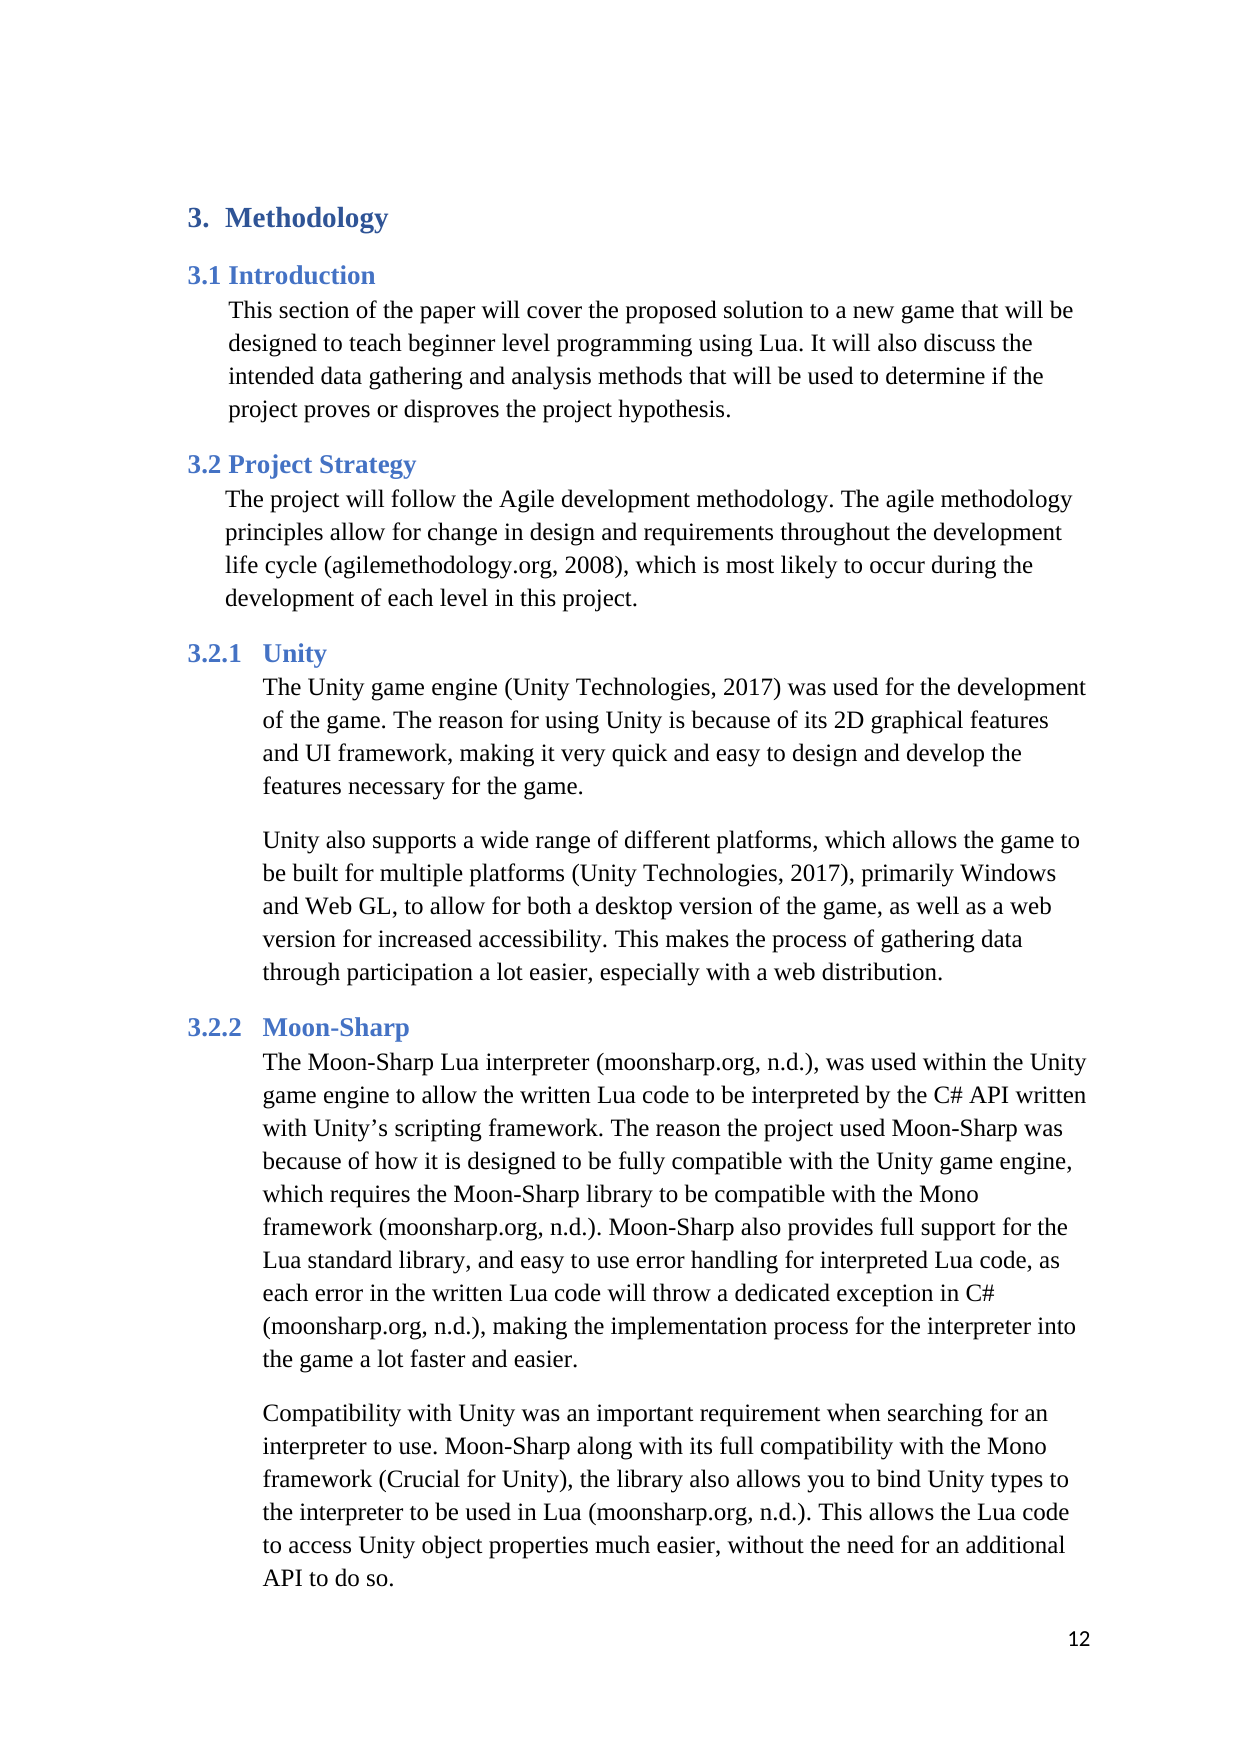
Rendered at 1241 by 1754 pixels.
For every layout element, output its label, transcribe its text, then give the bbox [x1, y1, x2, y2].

subtitle Unity [187, 637, 1090, 668]
text The Unity game engine was used for the development of the game. The reason for using Unity is because of its 2D graphical features and UI framework, making it very quick and easy to design and develop the features necessary for the game. [262, 672, 1090, 800]
subtitle Project Strategy [187, 448, 1090, 479]
text The project will follow the Agile development methodology. The agile methodology principles allow for change in design and requirements throughout the development life cycle , which is most likely to occur during the development of each level in this project. [225, 484, 1090, 612]
subtitle Introduction [187, 259, 1090, 291]
text This section of the paper will cover the proposed solution to a new game that will be designed to teach beginner level programming using Lua. It will also discuss the intended data gathering and analysis methods that will be used to determine if the project proves or disproves the project hypothesis. [228, 295, 1090, 423]
subtitle Moon-Sharp [187, 1011, 1090, 1042]
text Compatibility with Unity was an important requirement when searching for an interpreter to use. Moon-Sharp along with its full compatibility with the Mono framework (Crucial for Unity), the library also allows you to bind Unity types to the interpreter to be used in Lua . This allows the Lua code to access Unity object properties much easier, without the need for an additional API to do so. [262, 1398, 1090, 1592]
text Unity also supports a wide range of different platforms, which allows the game to be built for multiple platforms , primarily Windows and Web GL, to allow for both a desktop version of the game, as well as a web version for increased accessibility. This makes the process of gathering data through participation a lot easier, especially with a web distribution. [262, 825, 1090, 986]
subtitle Methodology [187, 200, 1090, 233]
text The Moon-Sharp Lua interpreter , was used within the Unity game engine to allow the written Lua code to be interpreted by the C# API written with Unity’s scripting framework. The reason the project used Moon-Sharp was because of how it is designed to be fully compatible with the Unity game engine, which requires the Moon-Sharp library to be compatible with the Mono framework . Moon-Sharp also provides full support for the Lua standard library, and easy to use error handling for interpreted Lua code, as each error in the written Lua code will throw a dedicated exception in C# , making the implementation process for the interpreter into the game a lot faster and easier. [262, 1047, 1090, 1373]
